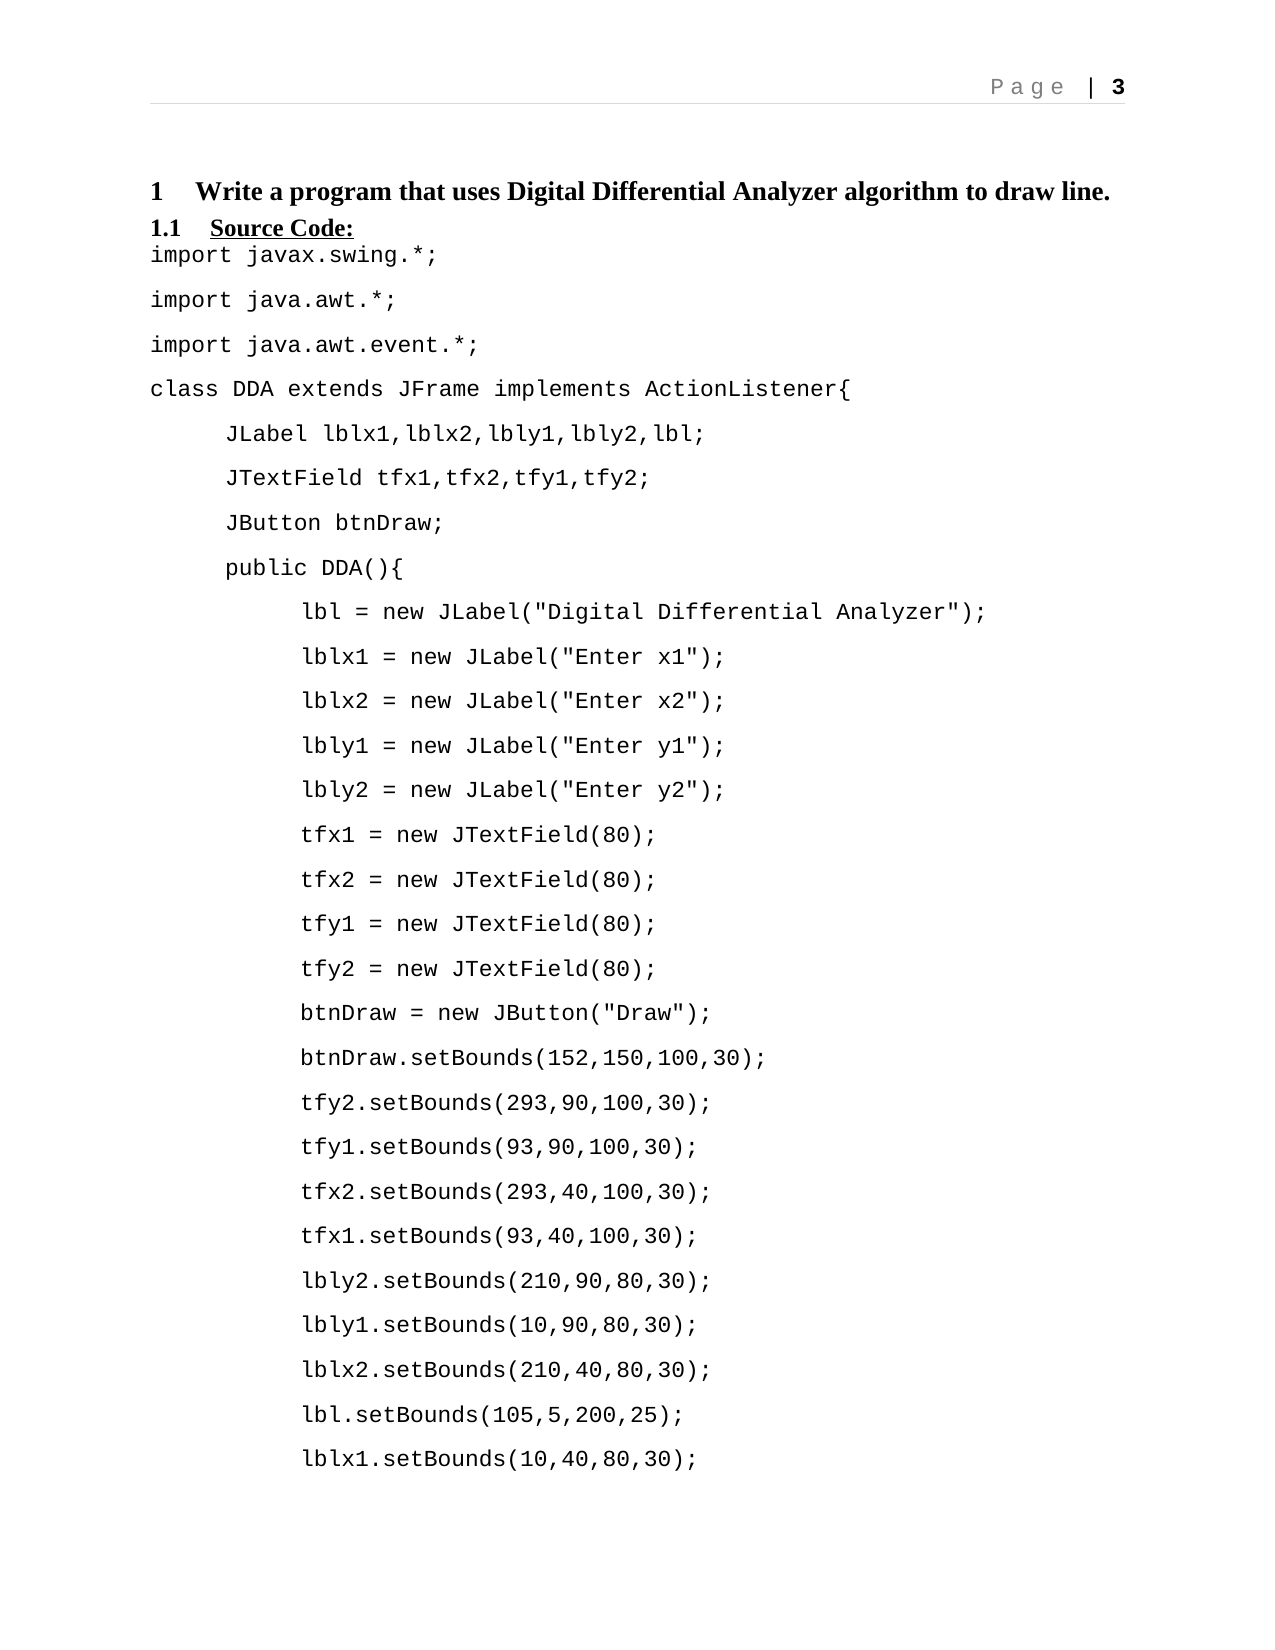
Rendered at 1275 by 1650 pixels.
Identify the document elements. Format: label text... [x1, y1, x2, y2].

text lbl.setBounds(105,5,200,25); [150, 1403, 1125, 1429]
text tfy1 = new JTextField(80); [150, 912, 1125, 938]
text tfy2.setBounds(293,90,100,30); [150, 1091, 1125, 1117]
text btnDraw.setBounds(152,150,100,30); [150, 1046, 1125, 1072]
text btnDraw = new JButton("Draw"); [150, 1002, 1125, 1028]
text lblx2 = new JLabel("Enter x2"); [150, 689, 1125, 716]
text public DDA(){ [150, 556, 1125, 582]
text import java.awt.event.*; [150, 333, 1125, 359]
text JLabel lblx1,lblx2,lbly1,lbly2,lbl; [150, 422, 1125, 448]
text tfx2.setBounds(293,40,100,30); [150, 1180, 1125, 1206]
text import java.awt.*; [150, 288, 1125, 314]
subtitle Source Code: [150, 213, 1125, 241]
text lbly1 = new JLabel("Enter y1"); [150, 734, 1125, 760]
text lbl = new JLabel("Digital Differential Analyzer"); [150, 600, 1125, 626]
subtitle Write a program that uses Digital Differential Analyzer algorithm to draw line. [150, 175, 1125, 206]
text lblx2.setBounds(210,40,80,30); [150, 1358, 1125, 1384]
text lbly1.setBounds(10,90,80,30); [150, 1314, 1125, 1340]
text tfy1.setBounds(93,90,100,30); [150, 1135, 1125, 1161]
text tfx1 = new JTextField(80); [150, 823, 1125, 849]
text class DDA extends JFrame implements ActionListener{ [150, 377, 1125, 403]
text lblx1 = new JLabel("Enter x1"); [150, 645, 1125, 671]
text tfx1.setBounds(93,40,100,30); [150, 1224, 1125, 1251]
text lbly2 = new JLabel("Enter y2"); [150, 779, 1125, 805]
text tfx2 = new JTextField(80); [150, 868, 1125, 894]
text lbly2.setBounds(210,90,80,30); [150, 1269, 1125, 1295]
text JButton btnDraw; [150, 511, 1125, 537]
text tfy2 = new JTextField(80); [150, 957, 1125, 983]
text lblx1.setBounds(10,40,80,30); [150, 1447, 1125, 1473]
text import javax.swing.*; [150, 244, 1125, 270]
text JTextField tfx1,tfx2,tfy1,tfy2; [150, 467, 1125, 493]
